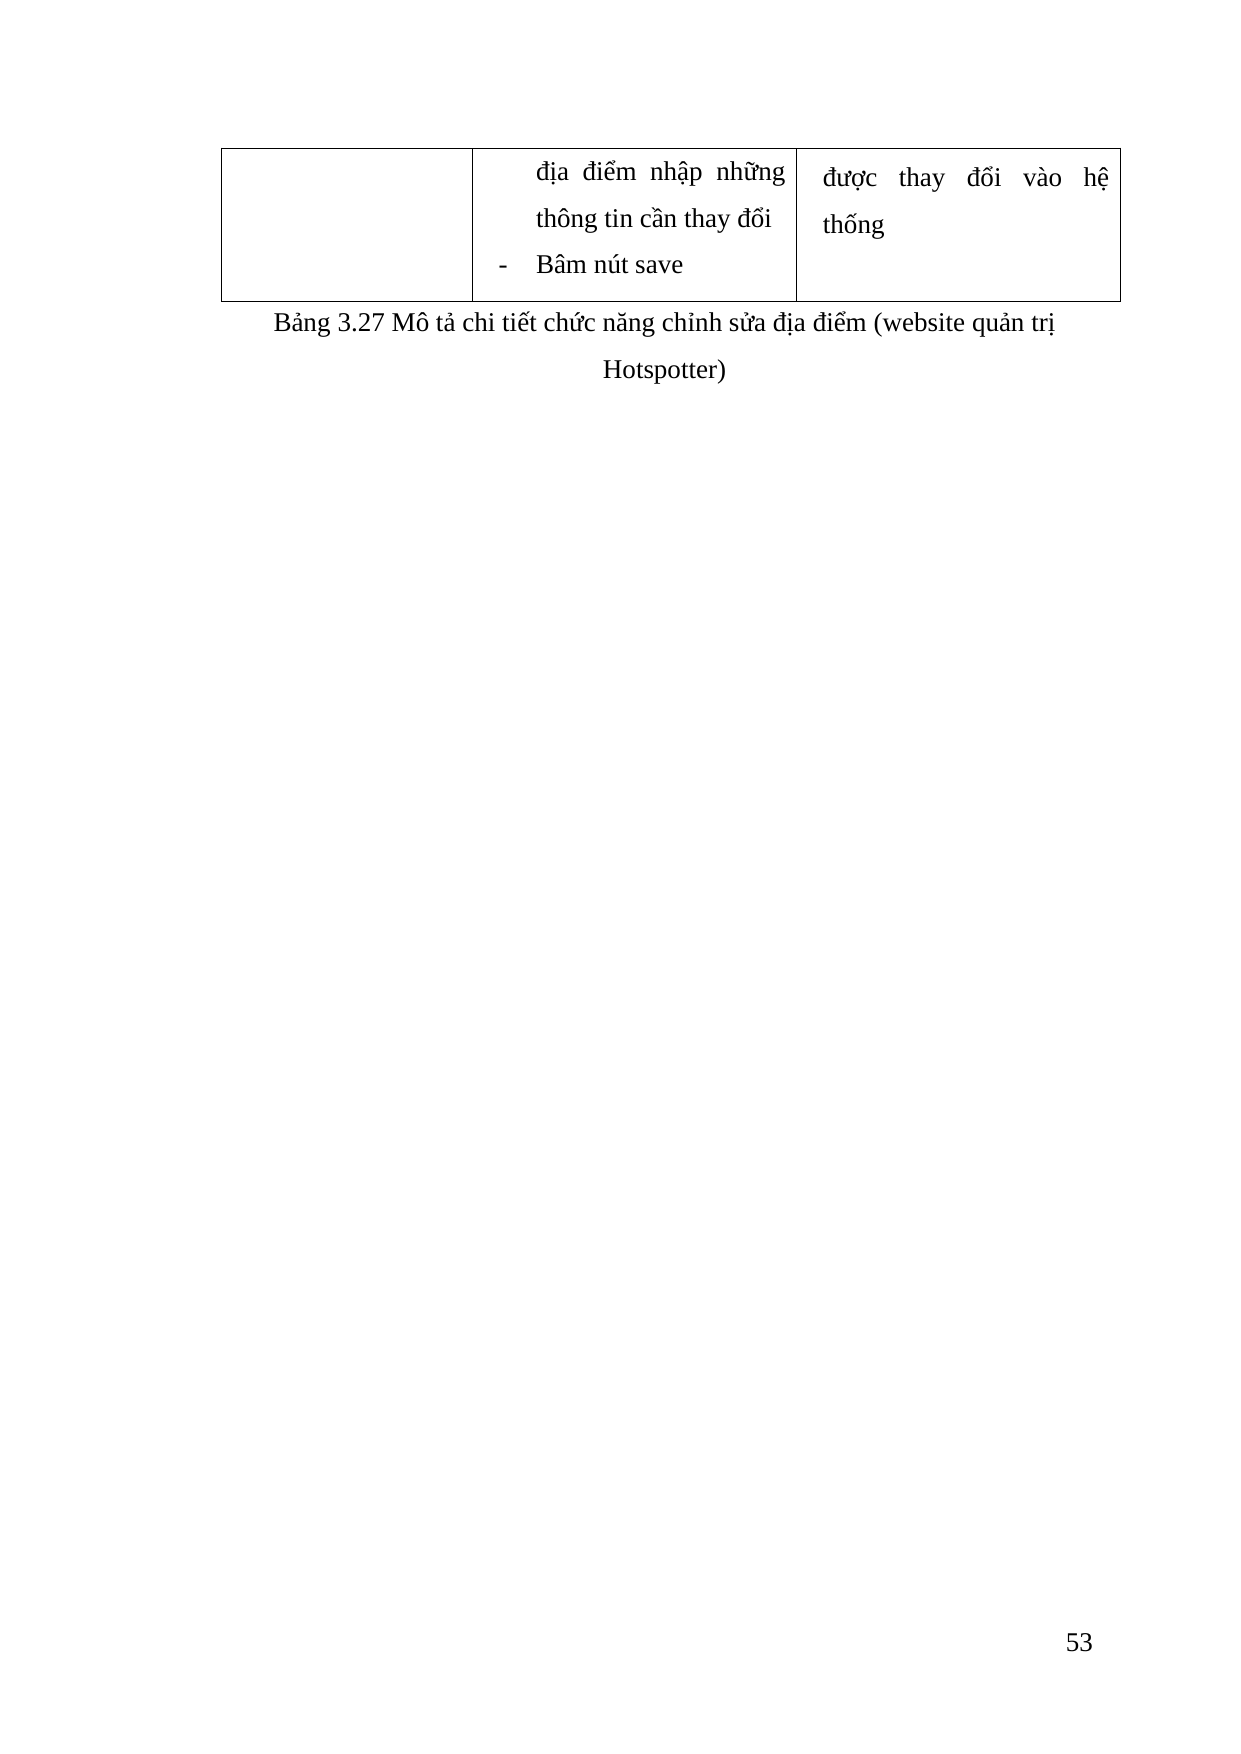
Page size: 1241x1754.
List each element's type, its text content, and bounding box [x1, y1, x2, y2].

table_cell Ở trang xem chi tiết địa điểm nhập những thông tin cần thay đổi Bâm nút save [473, 149, 796, 301]
text Bảng 3.27 Mô tả chi tiết chức năng chỉnh sửa địa điểm (website quản trị Hotspotter) [236, 306, 1092, 384]
table_cell Lưu thông tin địa điểm đã được thay đổi vào hệ thống [797, 149, 1120, 301]
